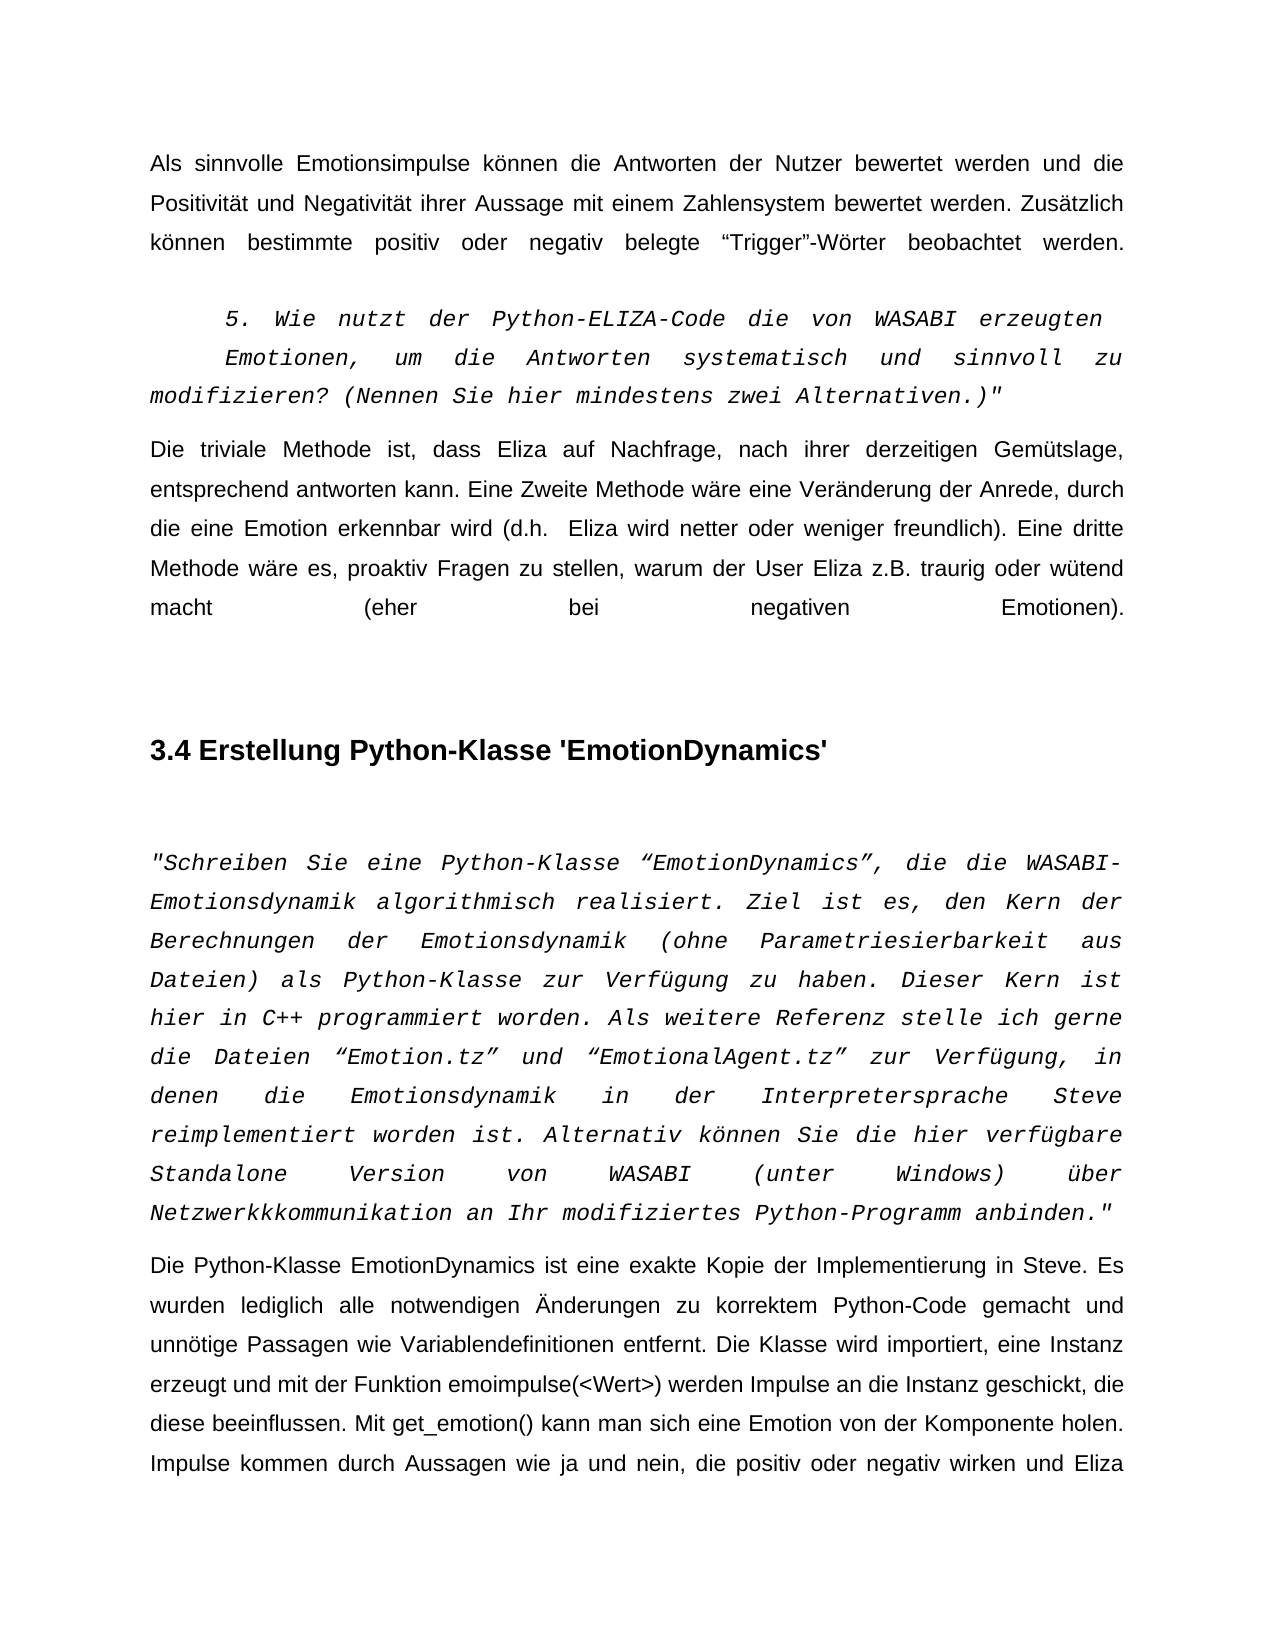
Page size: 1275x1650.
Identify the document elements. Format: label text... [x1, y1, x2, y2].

text 3.4 Erstellung Python-Klasse 'EmotionDynamics' [150, 733, 1125, 766]
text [150, 150, 1125, 411]
text "Schreiben Sie eine Python-Klasse “EmotionDynamics”, die die WASABI-Emotionsdynamik algorithmisch realisiert. Ziel ist es, den Kern der Berechnungen der Emotionsdynamik (ohne Parametriesierbarkeit aus Dateien) als Python-Klasse zur Verfügung zu haben. Dieser Kern ist hier in C++ programmiert worden. Als weitere Referenz stelle ich gerne die Dateien “Emotion.tz” und “EmotionalAgent.tz” zur Verfügung, in denen die Emotionsdynamik in der Interpretersprache Steve reimplementiert worden ist. Alternativ können Sie die hier verfügbare Standalone Version von WASABI (unter Windows) über Netzwerkkkommunikation an Ihr modifiziertes Python-Programm anbinden." [150, 851, 1125, 1227]
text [150, 1252, 1125, 1476]
text Die triviale Methode ist, dass Eliza auf Nachfrage, nach ihrer derzeitigen Gemütslage, entsprechend antworten kann. Eine Zweite Methode wäre eine Veränderung der Anrede, durch die eine Emotion erkennbar wird (d.h. Eliza wird netter oder weniger freundlich). Eine dritte Methode wäre es, proaktiv Fragen zu stellen, warum der User Eliza z.B. traurig oder wütend macht (eher bei negativen Emotionen). [150, 436, 1125, 656]
